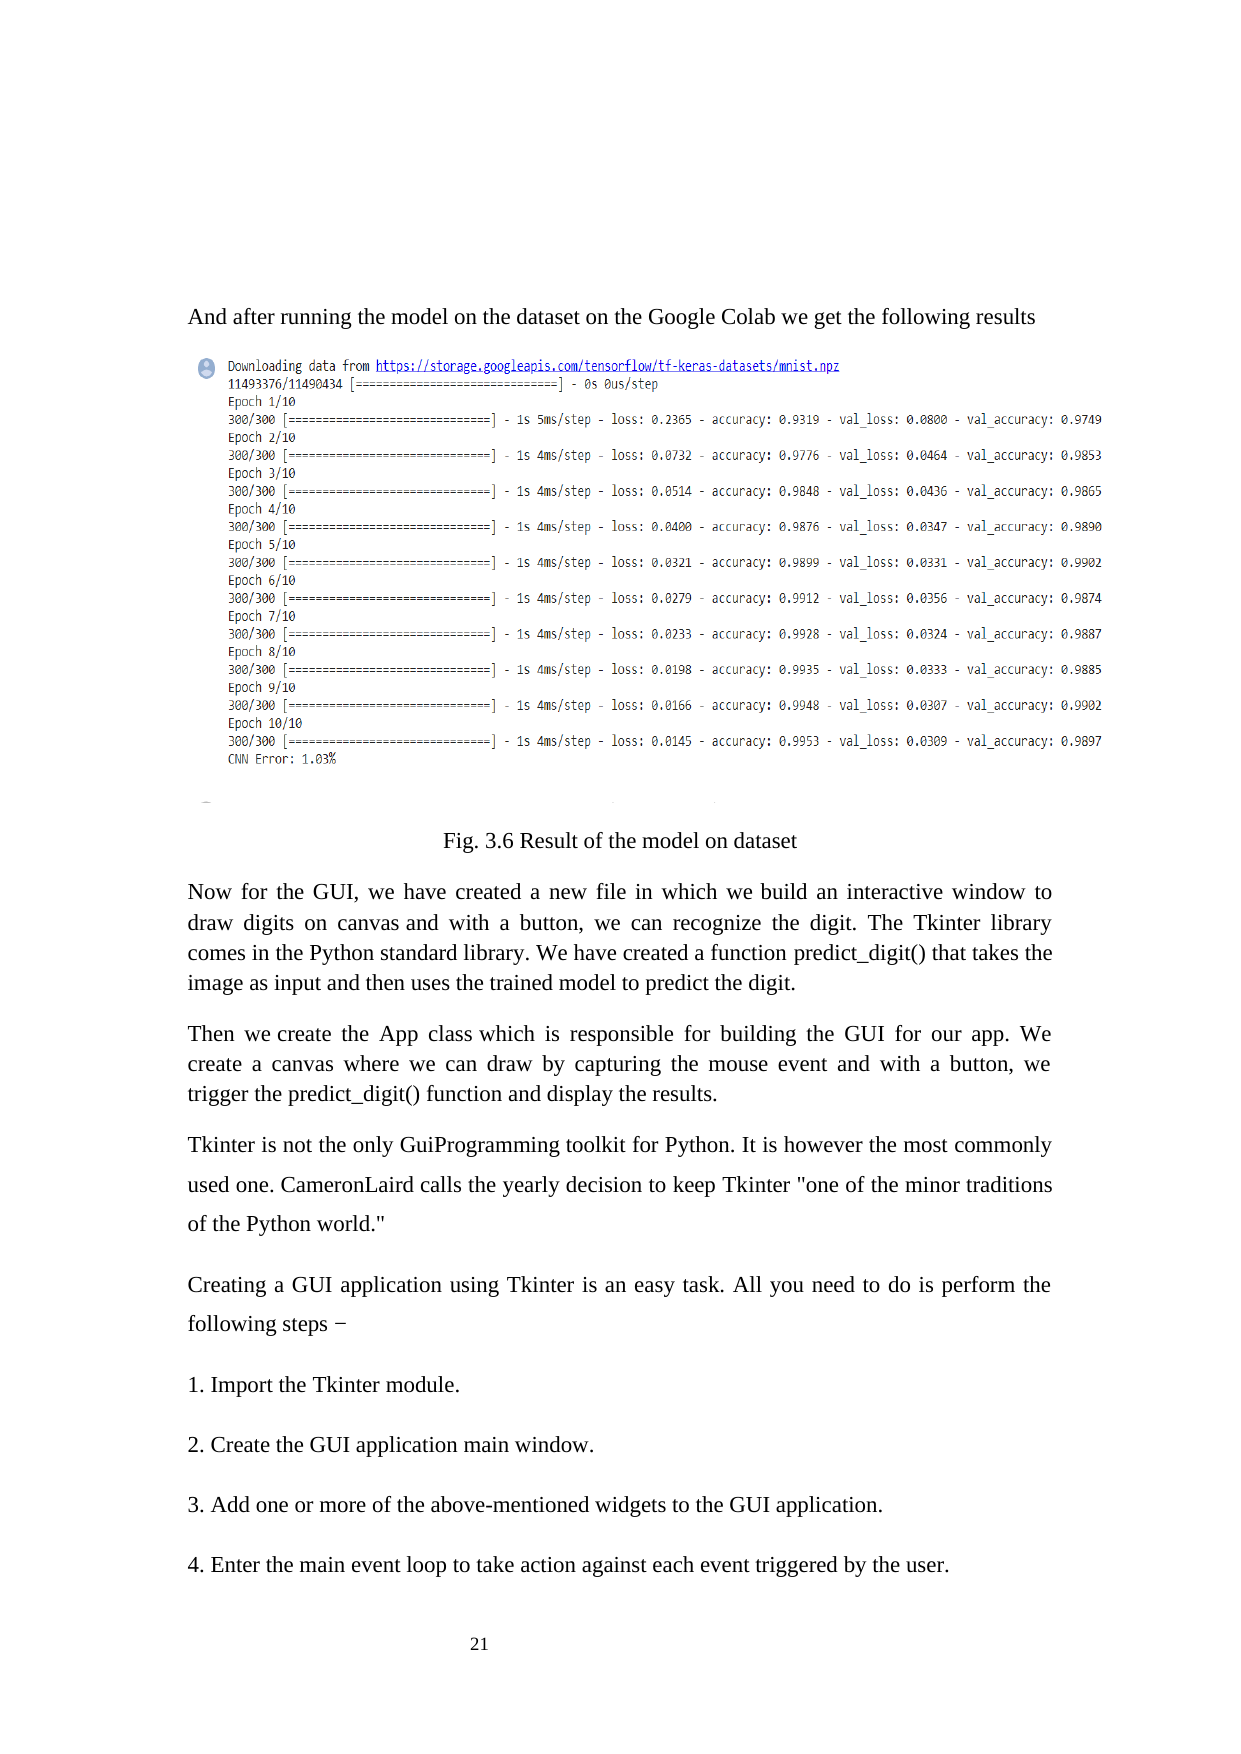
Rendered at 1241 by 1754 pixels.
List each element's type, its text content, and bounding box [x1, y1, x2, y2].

text Then we create the App class which is responsible for building the GUI for our app. We create a canvas where we can draw by capturing the mouse event and with a button, we trigger the predict_digit() function and display the results. [187, 1020, 1053, 1107]
text Tkinter is not the only GuiProgramming toolkit for Python. It is however the most commonly used one. CameronLaird calls the yearly decision to keep Tkinter "one of the minor traditions of the Python world." [187, 1132, 1053, 1237]
text Now for the GUI, we have created a new file in which we build an interactive window to draw digits on canvas and with a button, we can recognize the digit. The Tkinter library comes in the Python standard library. We have created a function predict_digit() that takes the image as input and then uses the trained model to predict the digit. [187, 878, 1053, 995]
text And after running the model on the dataset on the Google Colab we get the following results [187, 303, 1053, 329]
list Enter the main event loop to take action against each event triggered by the user. [187, 1552, 1053, 1578]
text Fig. 3.6 Result of the model on dataset [187, 827, 1053, 854]
text Creating a GUI application using Tkinter is an easy task. All you need to do is perform the following steps − [187, 1271, 1053, 1337]
list Add one or more of the above-mentioned widgets to the GUI application. [187, 1491, 1053, 1518]
list Import the Tkinter module. [187, 1371, 1053, 1397]
list Create the GUI application main window. [187, 1431, 1053, 1457]
picture [187, 354, 1203, 803]
